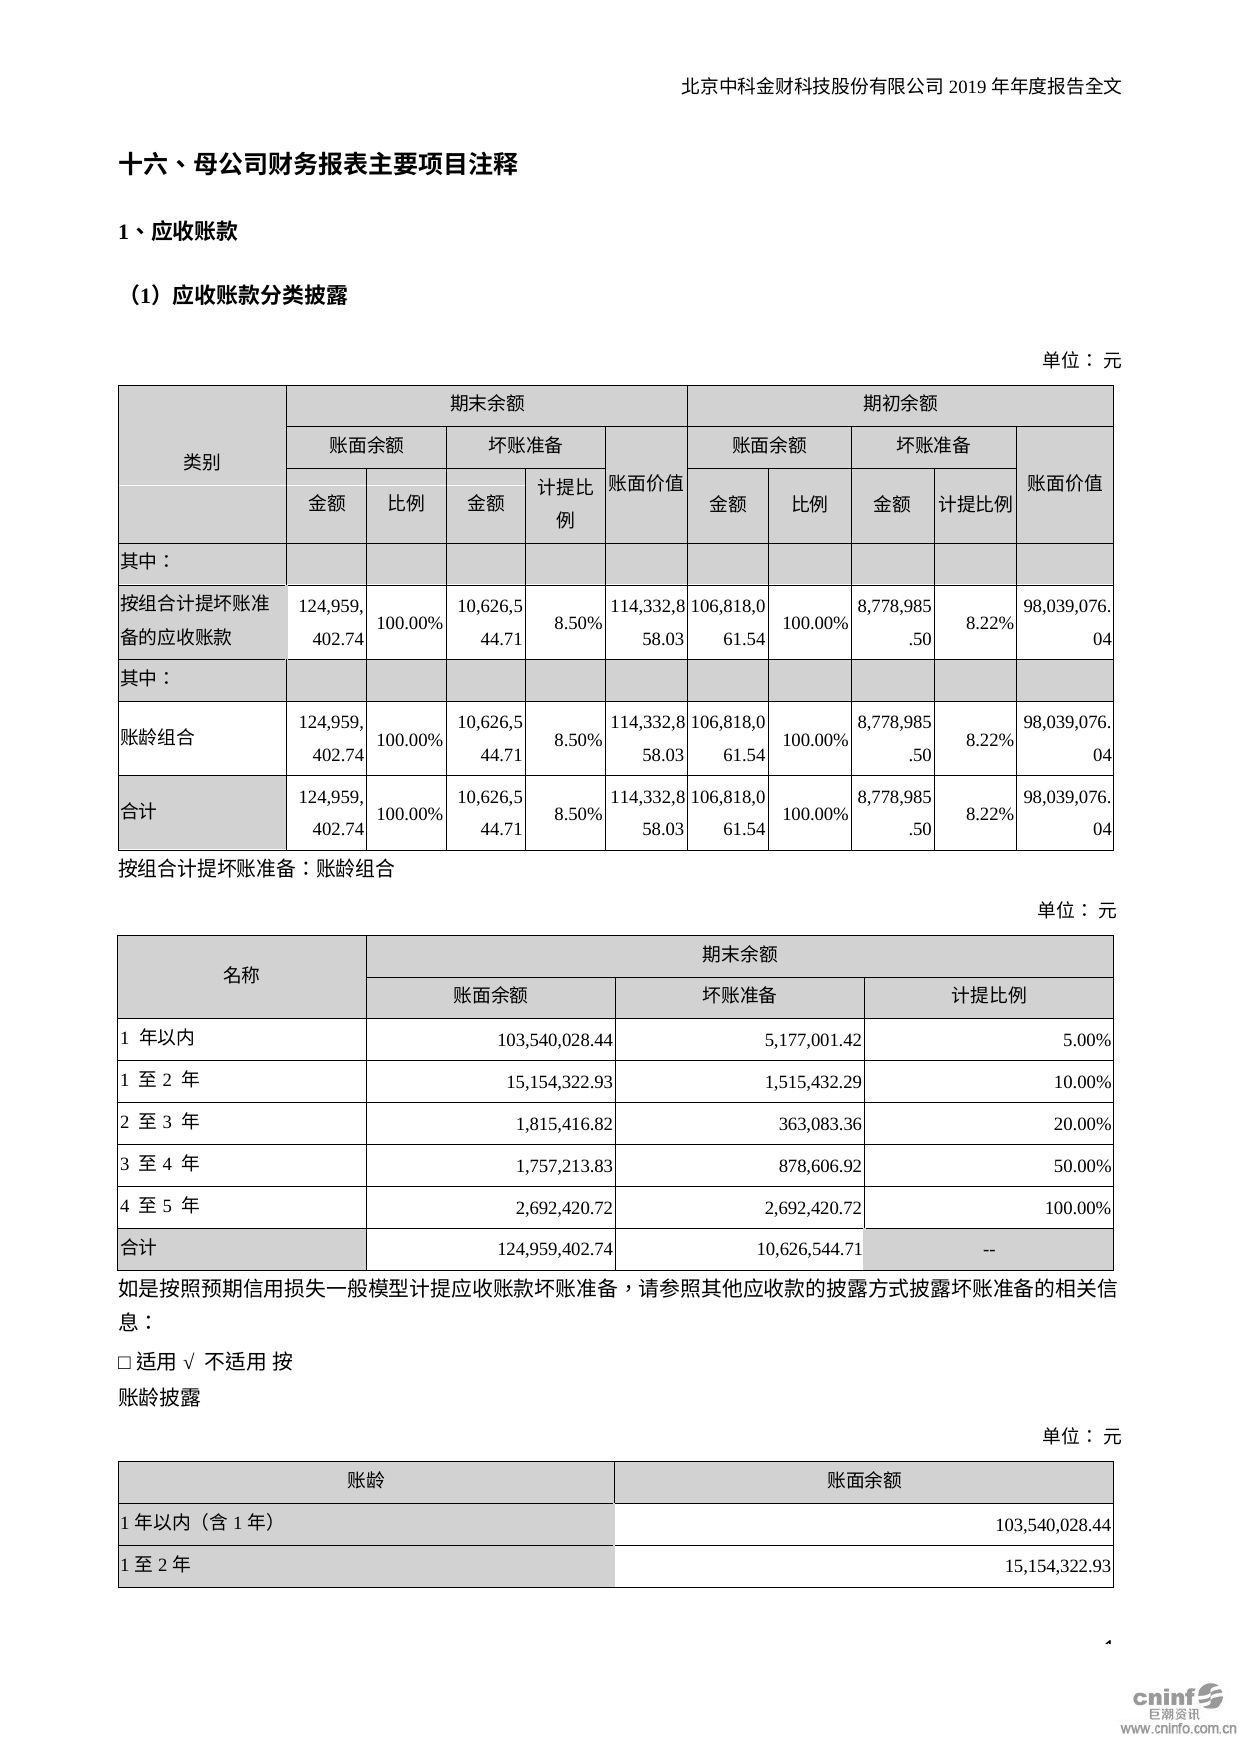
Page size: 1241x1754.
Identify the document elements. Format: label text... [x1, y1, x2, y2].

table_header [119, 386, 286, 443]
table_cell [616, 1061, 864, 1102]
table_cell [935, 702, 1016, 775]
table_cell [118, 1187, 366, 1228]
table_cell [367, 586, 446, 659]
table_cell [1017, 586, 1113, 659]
text 按组合计提坏账准备：账龄组合 [118, 854, 409, 882]
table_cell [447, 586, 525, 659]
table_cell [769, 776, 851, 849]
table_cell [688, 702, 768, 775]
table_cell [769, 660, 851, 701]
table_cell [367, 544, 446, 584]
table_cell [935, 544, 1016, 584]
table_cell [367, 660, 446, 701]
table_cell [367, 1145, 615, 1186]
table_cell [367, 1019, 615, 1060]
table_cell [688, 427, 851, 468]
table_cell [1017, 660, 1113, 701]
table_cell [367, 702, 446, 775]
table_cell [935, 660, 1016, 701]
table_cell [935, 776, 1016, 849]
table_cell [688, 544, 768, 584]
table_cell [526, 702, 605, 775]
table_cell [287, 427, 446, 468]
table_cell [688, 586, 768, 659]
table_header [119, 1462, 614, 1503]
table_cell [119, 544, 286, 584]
text 单位： 元 [1037, 897, 1240, 923]
text □ 适用 √ 不适用 按账龄披露 [118, 1347, 307, 1411]
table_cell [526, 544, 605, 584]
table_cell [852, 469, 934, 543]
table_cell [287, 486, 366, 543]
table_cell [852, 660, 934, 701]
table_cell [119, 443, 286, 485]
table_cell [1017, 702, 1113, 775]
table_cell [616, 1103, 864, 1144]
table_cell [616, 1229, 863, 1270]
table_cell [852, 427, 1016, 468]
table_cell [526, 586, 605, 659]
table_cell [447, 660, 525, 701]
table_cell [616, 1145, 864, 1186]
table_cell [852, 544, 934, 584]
text 单位： 元 [102, 1424, 1122, 1449]
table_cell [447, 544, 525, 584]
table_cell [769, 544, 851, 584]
picture [1115, 1680, 1240, 1737]
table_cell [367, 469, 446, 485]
text 如是按照预期信用损失一般模型计提应收账款坏账准备，请参照其他应收款的披露方式披露坏账准备的相关信 息： [118, 1274, 1120, 1336]
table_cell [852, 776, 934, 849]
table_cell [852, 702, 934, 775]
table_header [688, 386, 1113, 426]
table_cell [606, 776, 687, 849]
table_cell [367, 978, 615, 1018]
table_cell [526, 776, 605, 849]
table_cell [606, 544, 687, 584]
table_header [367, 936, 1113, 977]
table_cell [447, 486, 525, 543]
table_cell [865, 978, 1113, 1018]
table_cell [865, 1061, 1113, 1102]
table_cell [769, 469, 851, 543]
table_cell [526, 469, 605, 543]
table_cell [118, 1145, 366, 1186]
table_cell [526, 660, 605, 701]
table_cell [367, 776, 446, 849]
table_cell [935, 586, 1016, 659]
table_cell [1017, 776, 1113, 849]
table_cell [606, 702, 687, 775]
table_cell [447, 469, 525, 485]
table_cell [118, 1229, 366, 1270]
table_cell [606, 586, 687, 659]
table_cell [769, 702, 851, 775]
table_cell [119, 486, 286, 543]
text 单位： 元 [102, 347, 1122, 373]
subtitle （1）应收账款分类披露 [118, 281, 1122, 310]
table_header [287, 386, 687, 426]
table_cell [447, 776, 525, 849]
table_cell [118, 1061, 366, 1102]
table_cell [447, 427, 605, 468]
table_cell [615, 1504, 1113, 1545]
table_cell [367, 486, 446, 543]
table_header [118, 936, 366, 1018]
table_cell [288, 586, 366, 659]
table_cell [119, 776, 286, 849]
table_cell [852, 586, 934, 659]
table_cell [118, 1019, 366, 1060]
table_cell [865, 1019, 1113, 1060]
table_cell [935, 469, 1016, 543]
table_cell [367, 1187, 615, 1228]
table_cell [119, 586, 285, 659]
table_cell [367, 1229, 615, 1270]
subtitle 十六、母公司财务报表主要项目注释 [118, 147, 1122, 181]
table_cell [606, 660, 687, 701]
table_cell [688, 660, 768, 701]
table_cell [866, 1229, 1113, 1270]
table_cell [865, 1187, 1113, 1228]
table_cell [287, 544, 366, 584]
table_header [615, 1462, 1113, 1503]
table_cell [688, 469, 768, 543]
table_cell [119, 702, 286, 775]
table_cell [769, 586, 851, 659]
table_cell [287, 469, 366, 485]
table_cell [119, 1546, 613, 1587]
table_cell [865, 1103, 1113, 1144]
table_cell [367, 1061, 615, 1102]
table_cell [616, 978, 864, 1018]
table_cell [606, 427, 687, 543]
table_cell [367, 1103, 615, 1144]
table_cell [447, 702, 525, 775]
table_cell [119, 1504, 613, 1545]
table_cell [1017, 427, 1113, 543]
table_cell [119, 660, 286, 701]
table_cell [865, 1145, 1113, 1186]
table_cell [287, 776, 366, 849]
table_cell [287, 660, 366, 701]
subtitle 1、应收账款 [118, 216, 1122, 246]
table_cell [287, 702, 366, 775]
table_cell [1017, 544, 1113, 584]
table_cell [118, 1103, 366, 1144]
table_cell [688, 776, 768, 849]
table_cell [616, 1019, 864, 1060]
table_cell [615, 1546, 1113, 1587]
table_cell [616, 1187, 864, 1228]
